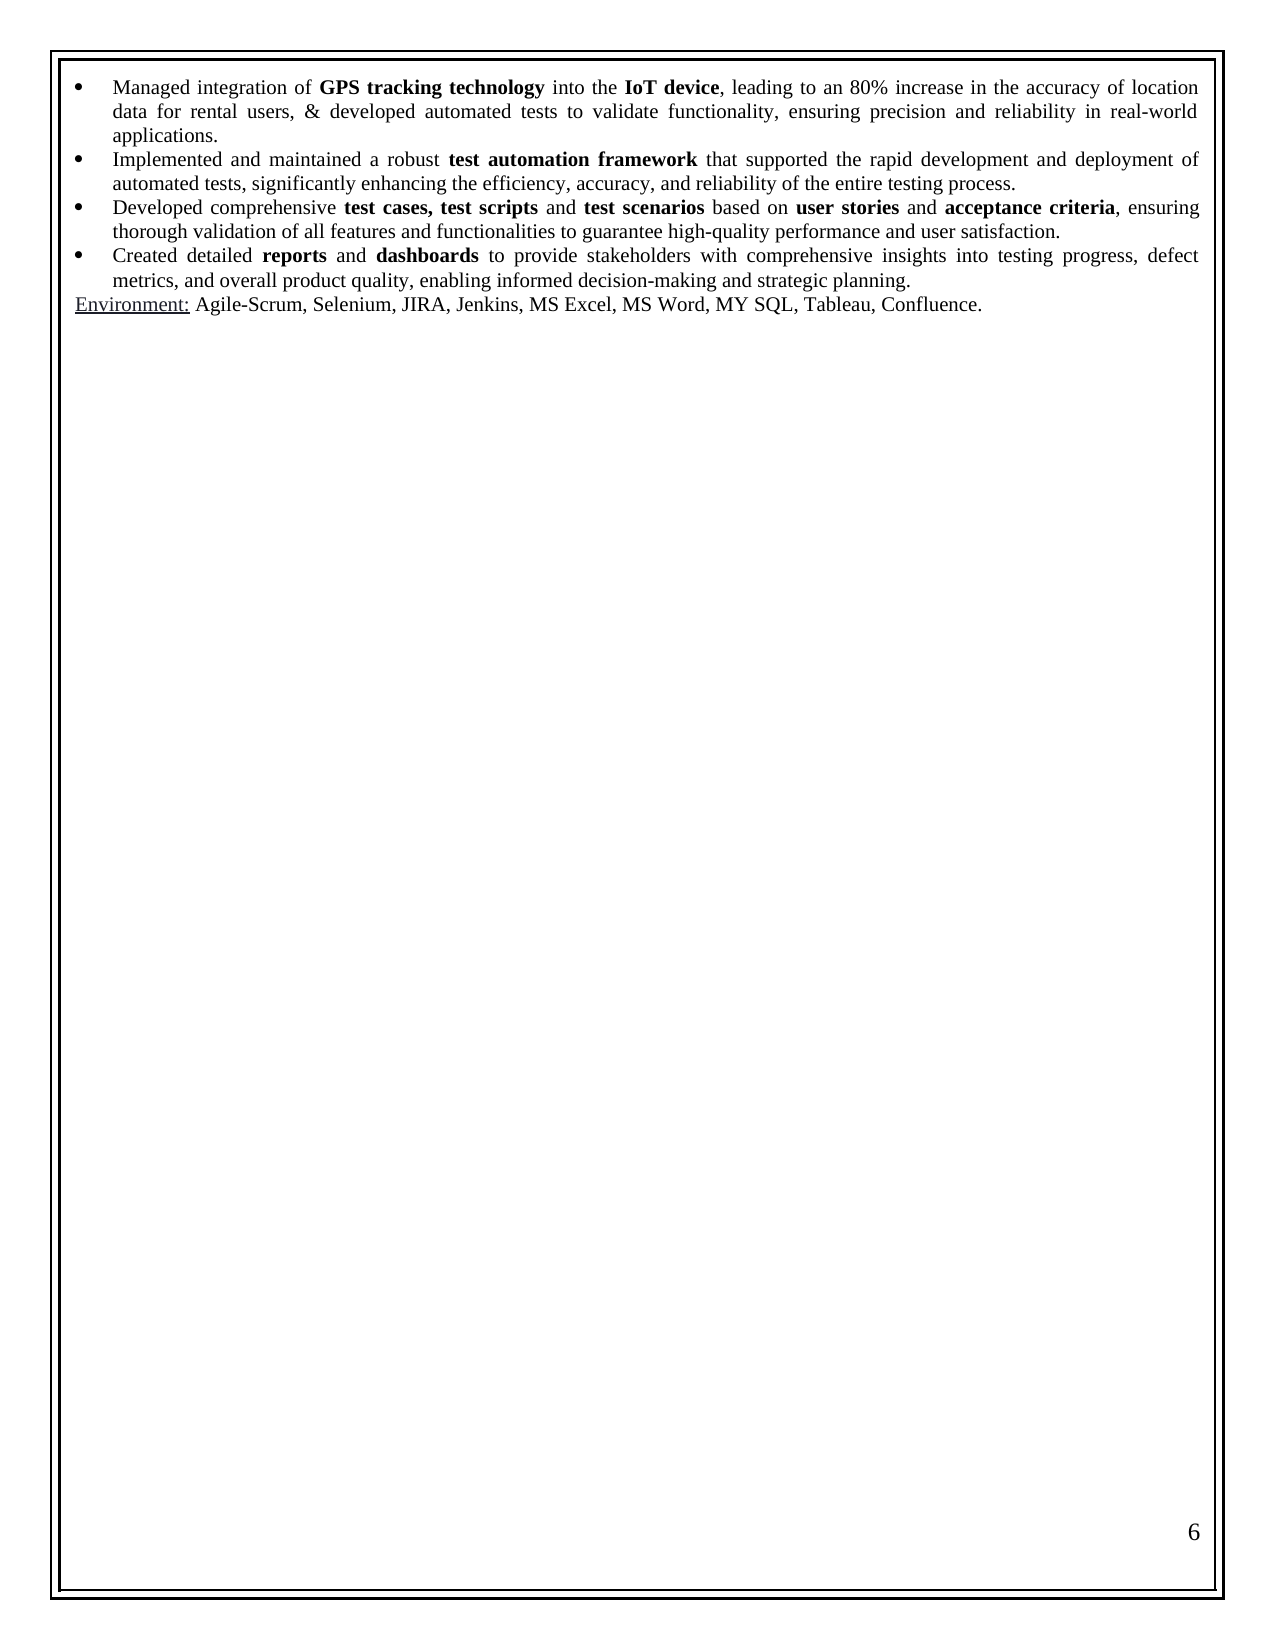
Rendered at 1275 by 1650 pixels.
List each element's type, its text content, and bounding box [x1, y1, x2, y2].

list Developed comprehensive test cases, test scripts and test scenarios based on user stories and acceptance criteria, ensuring thorough validation of all features and functionalities to guarantee high-quality performance and user satisfaction. [75, 195, 1200, 243]
text Environment: Agile-Scrum, Selenium, JIRA, Jenkins, MS Excel, MS Word, MY SQL, Tableau, Confluence. [75, 292, 1200, 316]
list Implemented and maintained a robust test automation framework that supported the rapid development and deployment of automated tests, significantly enhancing the efficiency, accuracy, and reliability of the entire testing process. [75, 147, 1200, 195]
list Created detailed reports and dashboards to provide stakeholders with comprehensive insights into testing progress, defect metrics, and overall product quality, enabling informed decision-making and strategic planning. [75, 243, 1200, 292]
list Managed integration of GPS tracking technology into the IoT device, leading to an 80% increase in the accuracy of location data for rental users, & developed automated tests to validate functionality, ensuring precision and reliability in real-world applications. [75, 75, 1200, 147]
